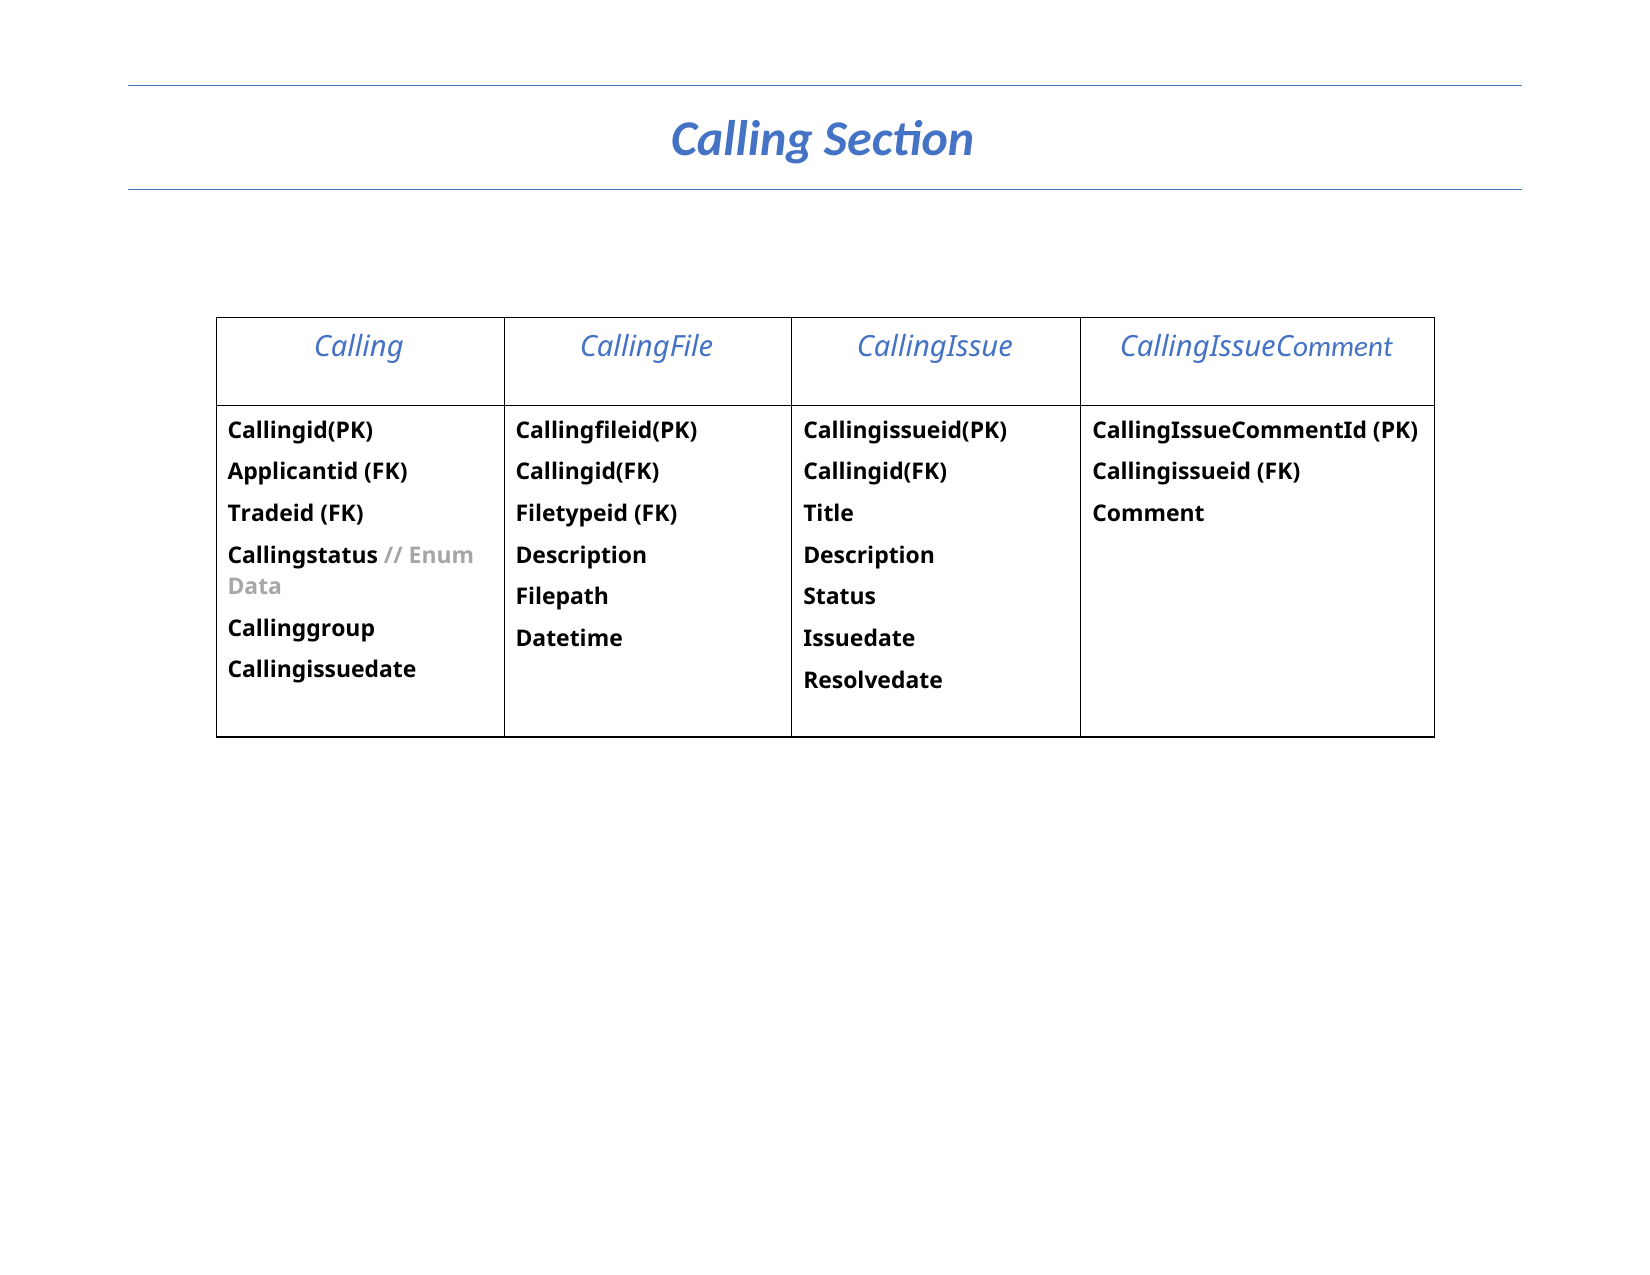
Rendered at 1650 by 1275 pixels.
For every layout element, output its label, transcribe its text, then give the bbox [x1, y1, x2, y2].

table_header CallingIssueComment [1081, 318, 1434, 405]
text Calling Section [127, 86, 1522, 190]
table_cell Callingid(PK) Applicantid (FK) Tradeid (FK) Callingstatus // Enum Data Callinggroup Callingissuedate [217, 406, 504, 736]
table_cell Callingissueid(PK) Callingid(FK) Title Description Status Issuedate Resolvedate [792, 406, 1080, 736]
table_header CallingIssue [792, 318, 1080, 405]
table_header CallingFile [505, 318, 791, 405]
table_cell CallingIssueCommentId (PK) Callingissueid (FK) Comment [1081, 406, 1434, 736]
table_cell Callingfileid(PK) Callingid(FK) Filetypeid (FK) Description Filepath Datetime [505, 406, 791, 736]
table_header Calling [217, 318, 504, 405]
